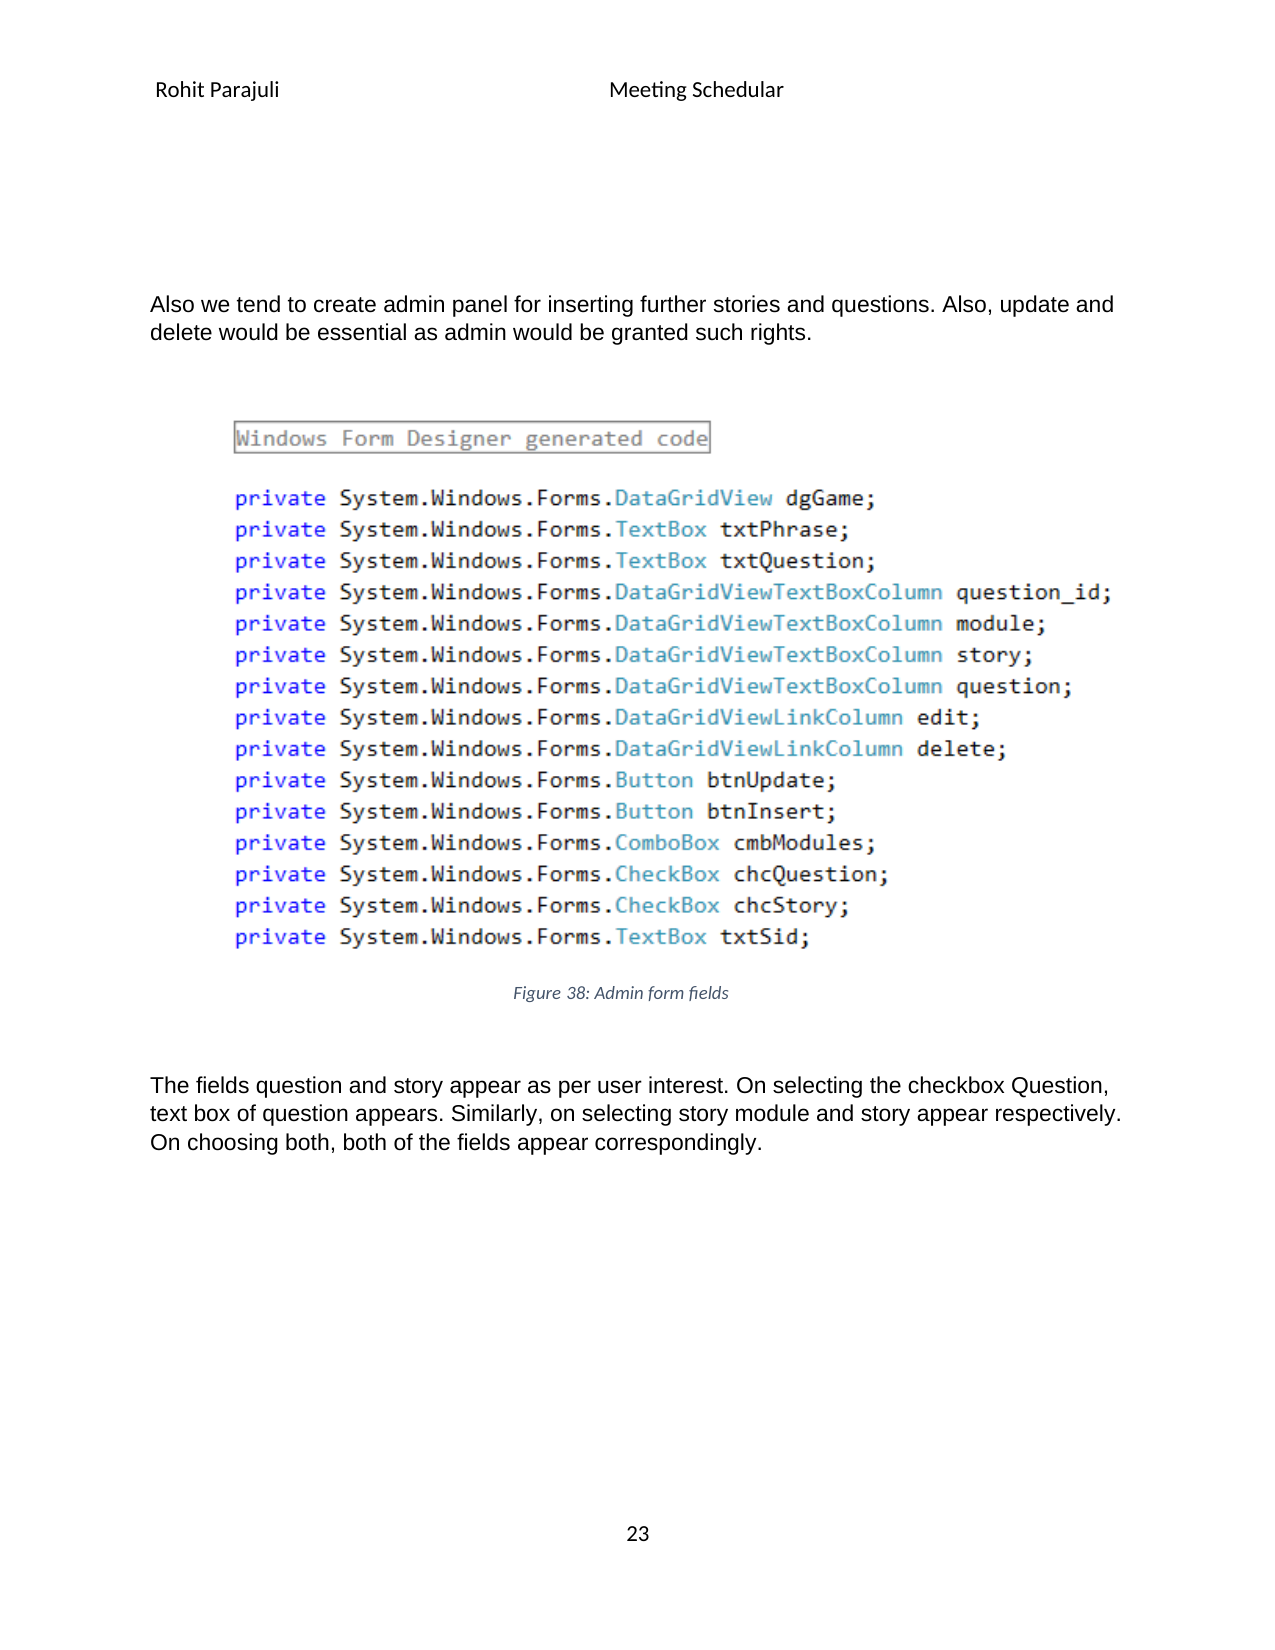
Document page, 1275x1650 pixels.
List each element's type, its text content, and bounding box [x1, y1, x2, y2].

picture [220, 410, 1121, 963]
text The fields question and story appear as per user interest. On selecting the checkbox Question, text box of question appears. Similarly, on selecting story module and story appear respectively. On choosing both, both of the fields appear correspondingly. [150, 1072, 1125, 1155]
text Figure 38: Admin form fields [150, 981, 1125, 1004]
text Also we tend to create admin panel for inserting further stories and questions. Also, update and delete would be essential as admin would be granted such rights. [150, 291, 1125, 345]
